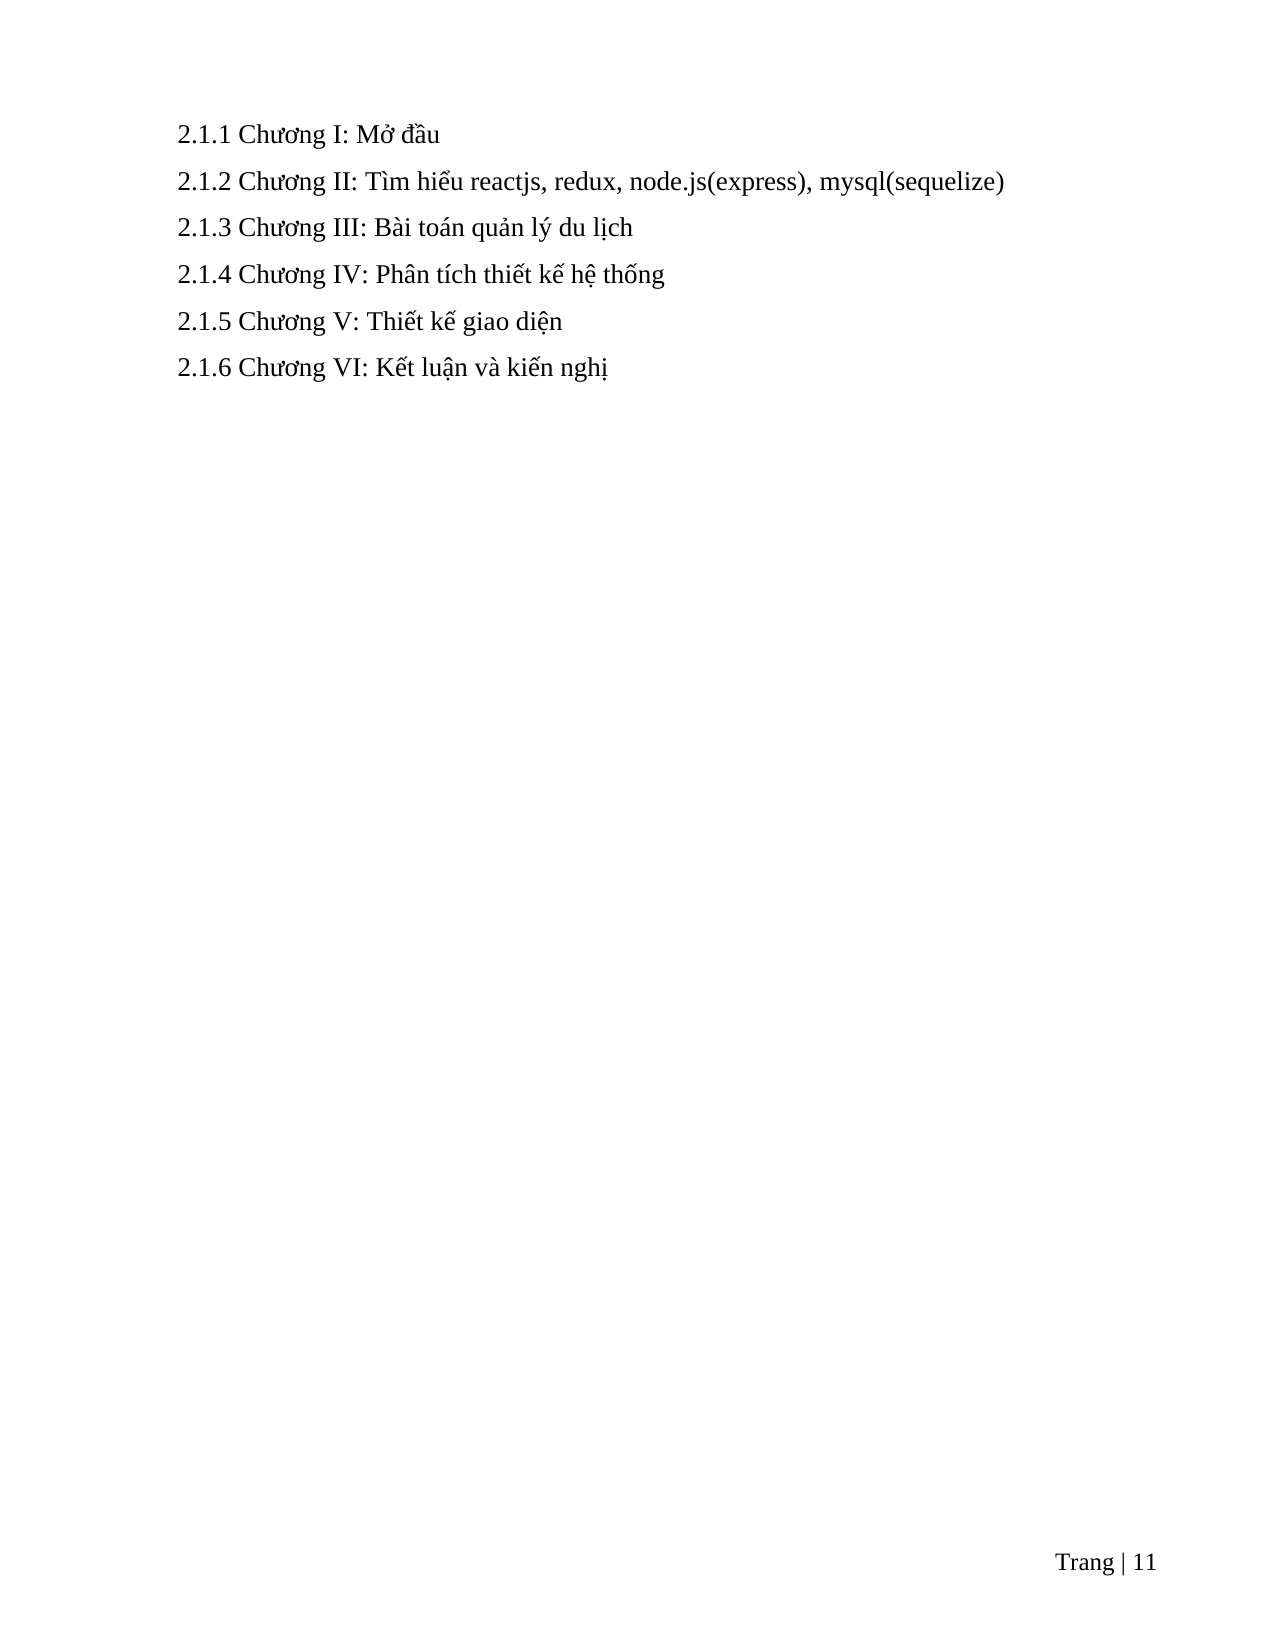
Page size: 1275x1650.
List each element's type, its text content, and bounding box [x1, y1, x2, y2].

text 2.1.1 Chương I: Mở đầu [177, 118, 1157, 149]
text 2.1.2 Chương II: Tìm hiểu reactjs, redux, node.js(express), mysql(sequelize) [177, 165, 1157, 196]
text 2.1.5 Chương V: Thiết kế giao diện [177, 305, 1157, 336]
text 2.1.3 Chương III: Bài toán quản lý du lịch [177, 211, 1157, 243]
text 2.1.6 Chương VI: Kết luận và kiến nghị [177, 351, 1157, 383]
text 2.1.4 Chương IV: Phân tích thiết kế hệ thống [177, 258, 1157, 289]
